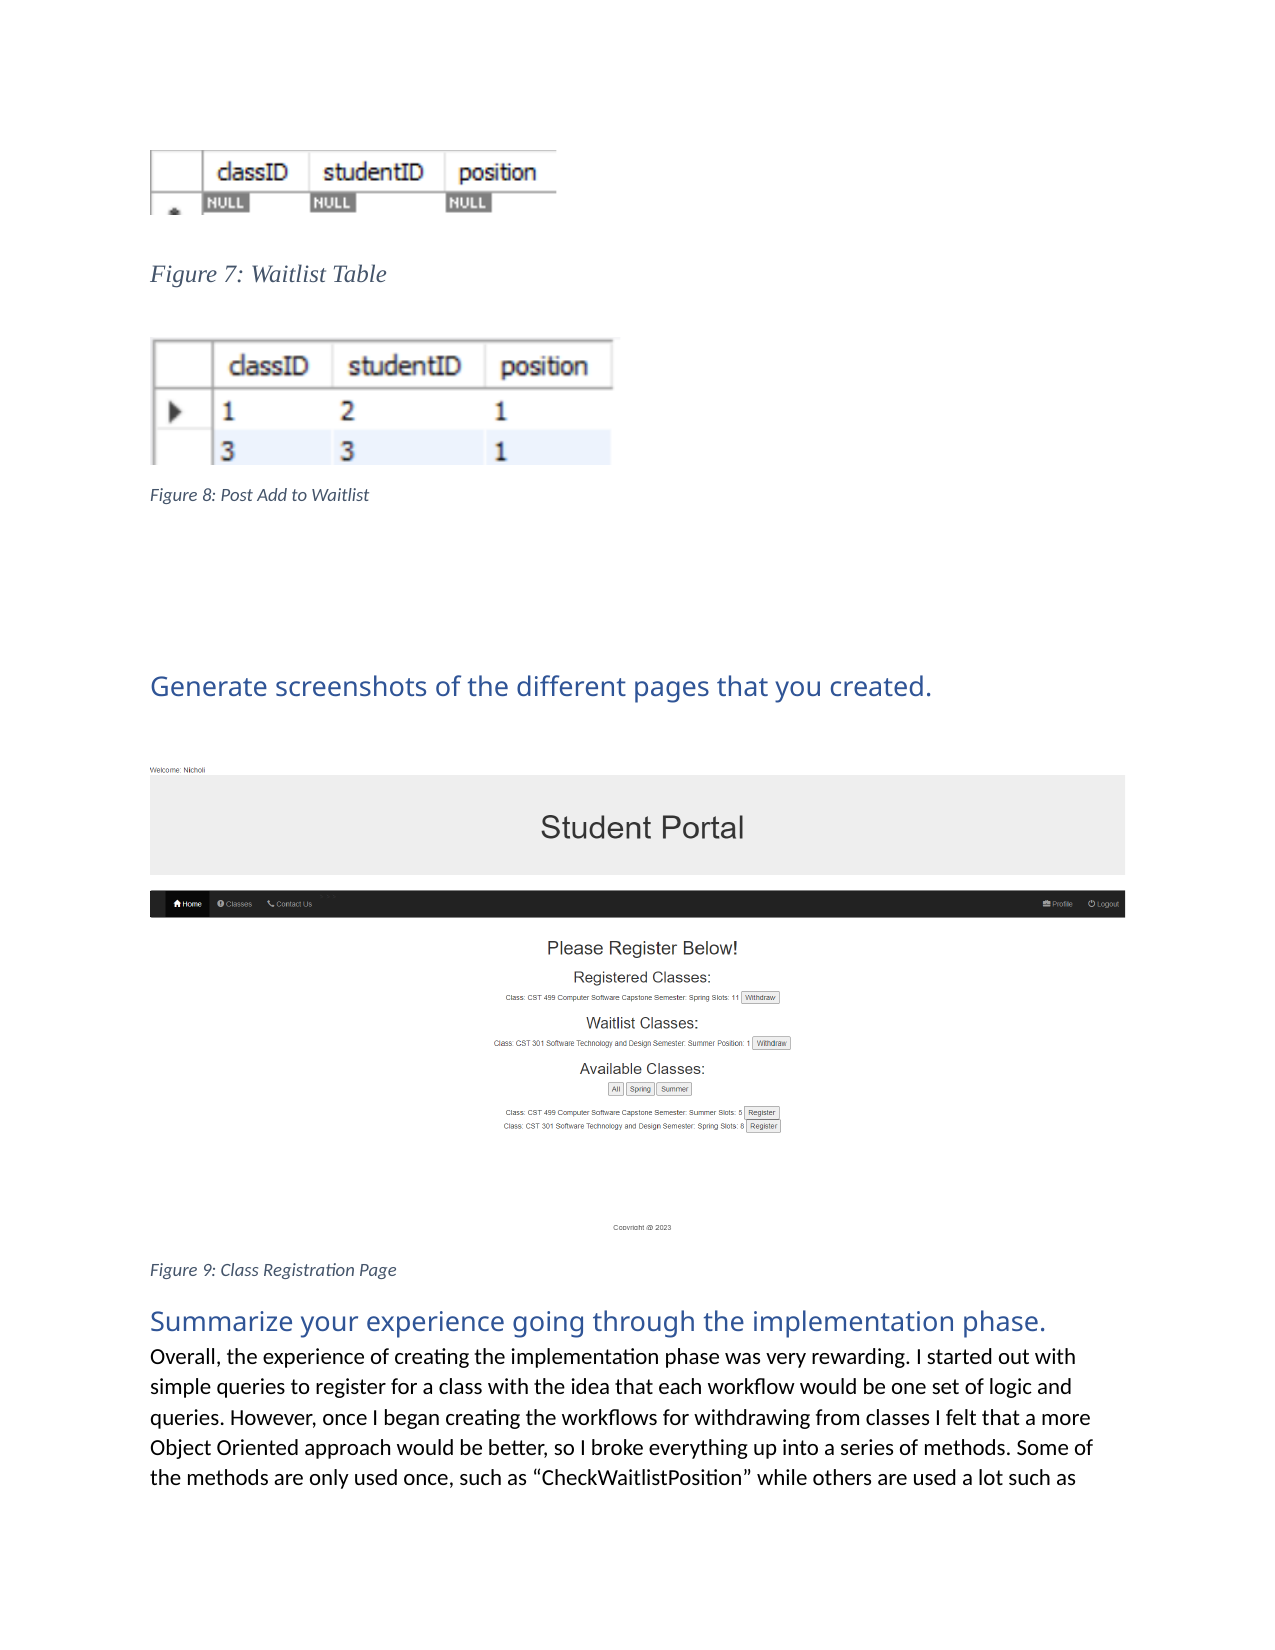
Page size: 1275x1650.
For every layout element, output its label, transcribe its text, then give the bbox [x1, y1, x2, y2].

subtitle Generate screenshots of the different pages that you created. [150, 667, 1125, 704]
subtitle Summarize your experience going through the implementation phase. [150, 1302, 1125, 1339]
picture [150, 766, 1125, 1230]
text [150, 1342, 1125, 1491]
picture [150, 150, 557, 215]
picture [150, 337, 621, 465]
